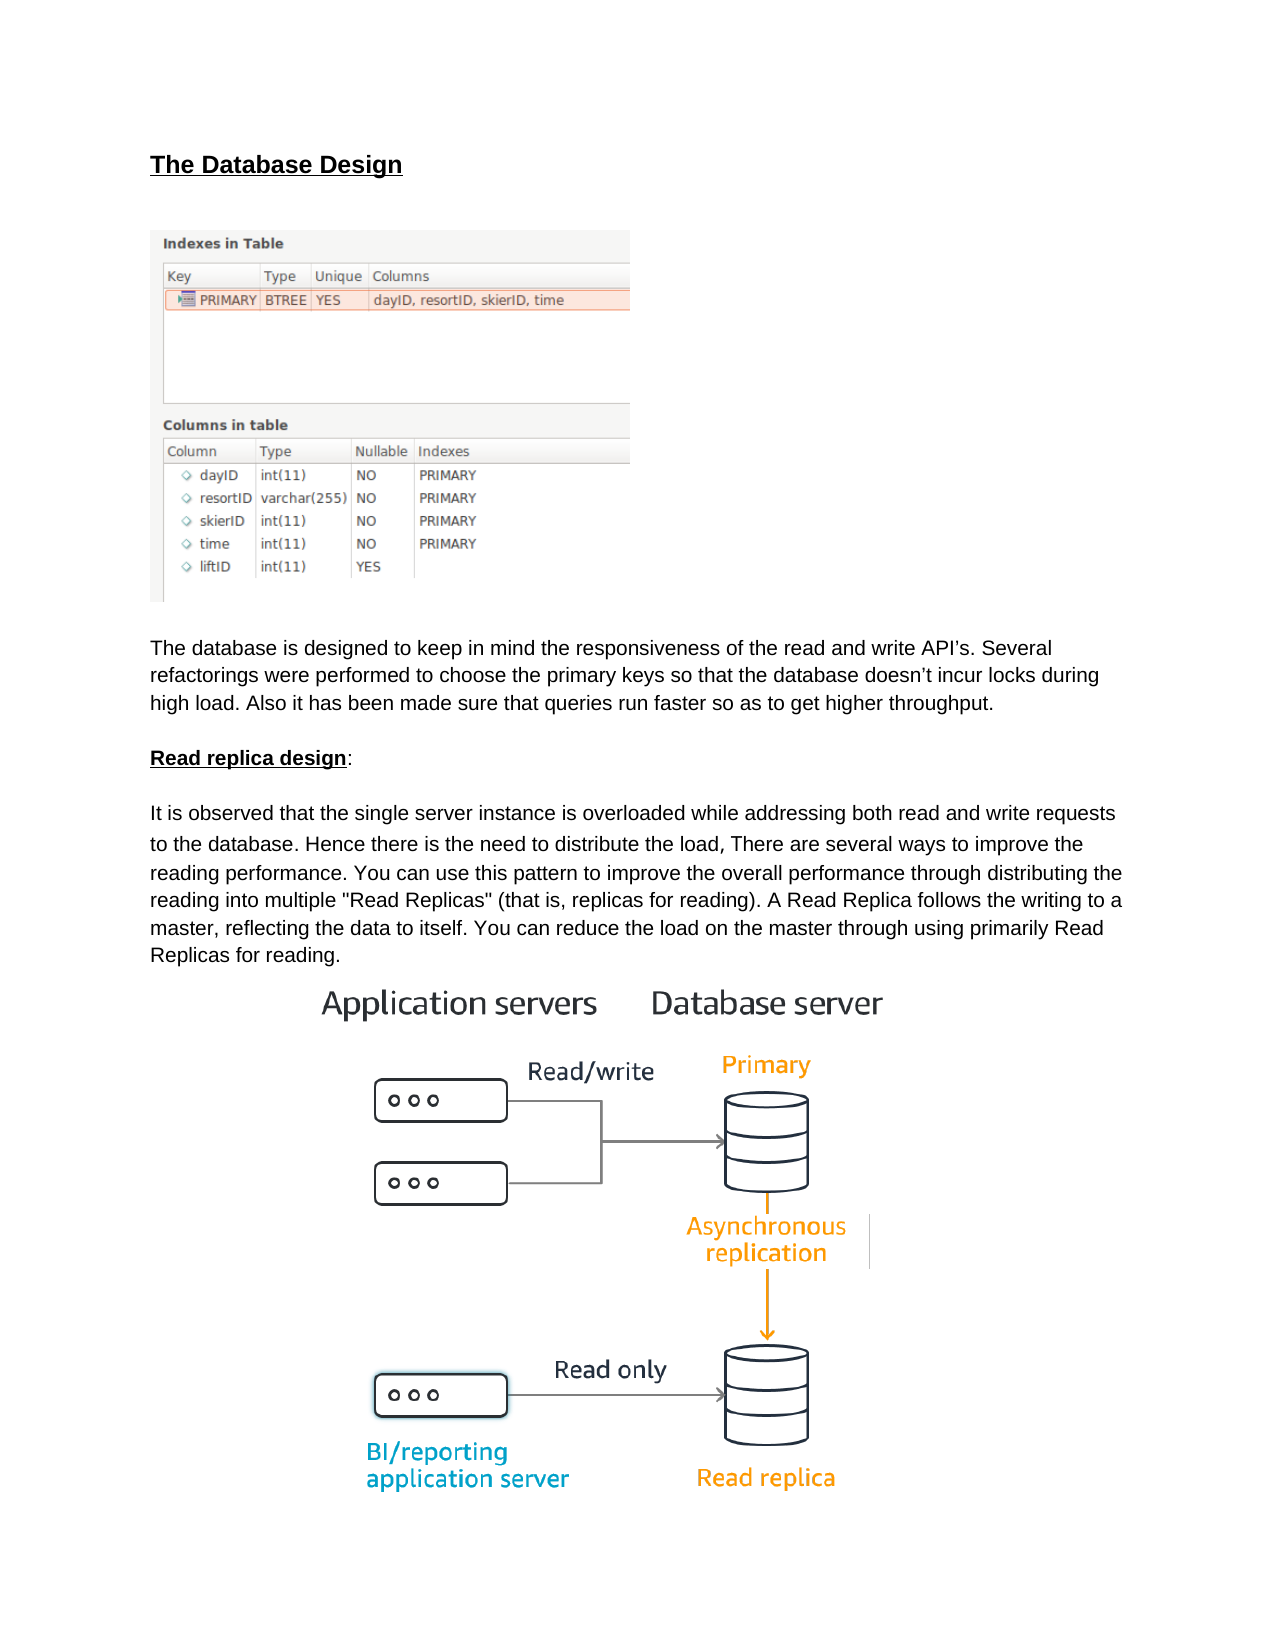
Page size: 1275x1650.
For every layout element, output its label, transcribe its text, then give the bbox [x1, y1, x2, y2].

text The database is designed to keep in mind the responsiveness of the read and write API’s. Several refactorings were performed to choose the primary keys so that the database doesn’t incur locks during high load. Also it has been made sure that queries run faster so as to get higher throughput. [150, 636, 1125, 715]
picture [317, 987, 908, 1509]
text The Database Design [150, 150, 1125, 179]
text Read replica design: [150, 746, 1125, 770]
picture [150, 230, 630, 602]
text It is observed that the single server instance is overloaded while addressing both read and write requests to the database. Hence there is the need to distribute the load, There are several ways to improve the reading performance. You can use this pattern to improve the overall performance through distributing the reading into multiple "Read Replicas" (that is, replicas for reading). A Read Replica follows the writing to a master, reflecting the data to itself. You can reduce the load on the master through using primarily Read Replicas for reading. [150, 801, 1125, 967]
